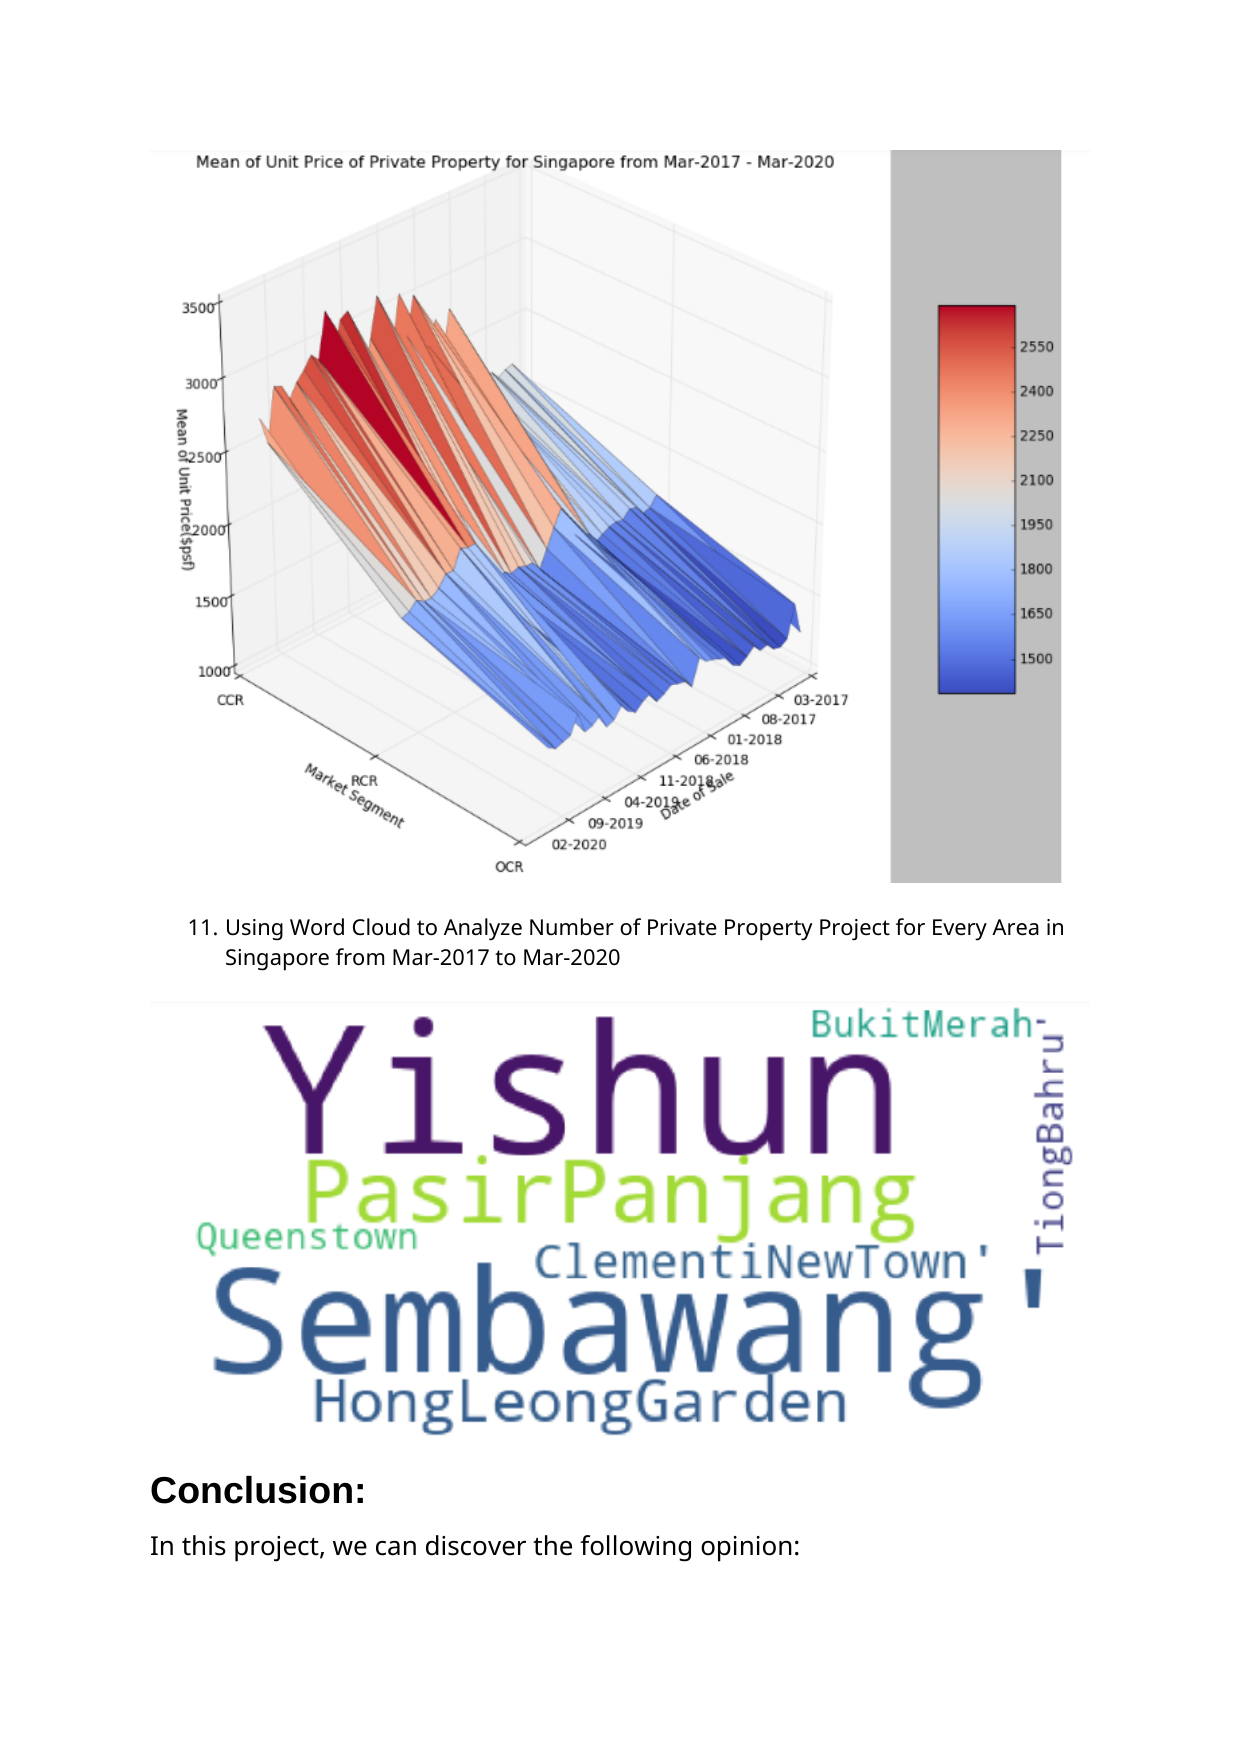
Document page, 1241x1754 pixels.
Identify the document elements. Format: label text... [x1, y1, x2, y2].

text Conclusion: [150, 1468, 1090, 1512]
text In this project, we can discover the following opinion: [150, 1527, 1090, 1563]
picture [150, 1001, 1091, 1453]
list Using Word Cloud to Analyze Number of Private Property Project for Every Area in Singapore from Mar-2017 to Mar-2020 [187, 912, 1090, 972]
picture [150, 150, 1091, 883]
